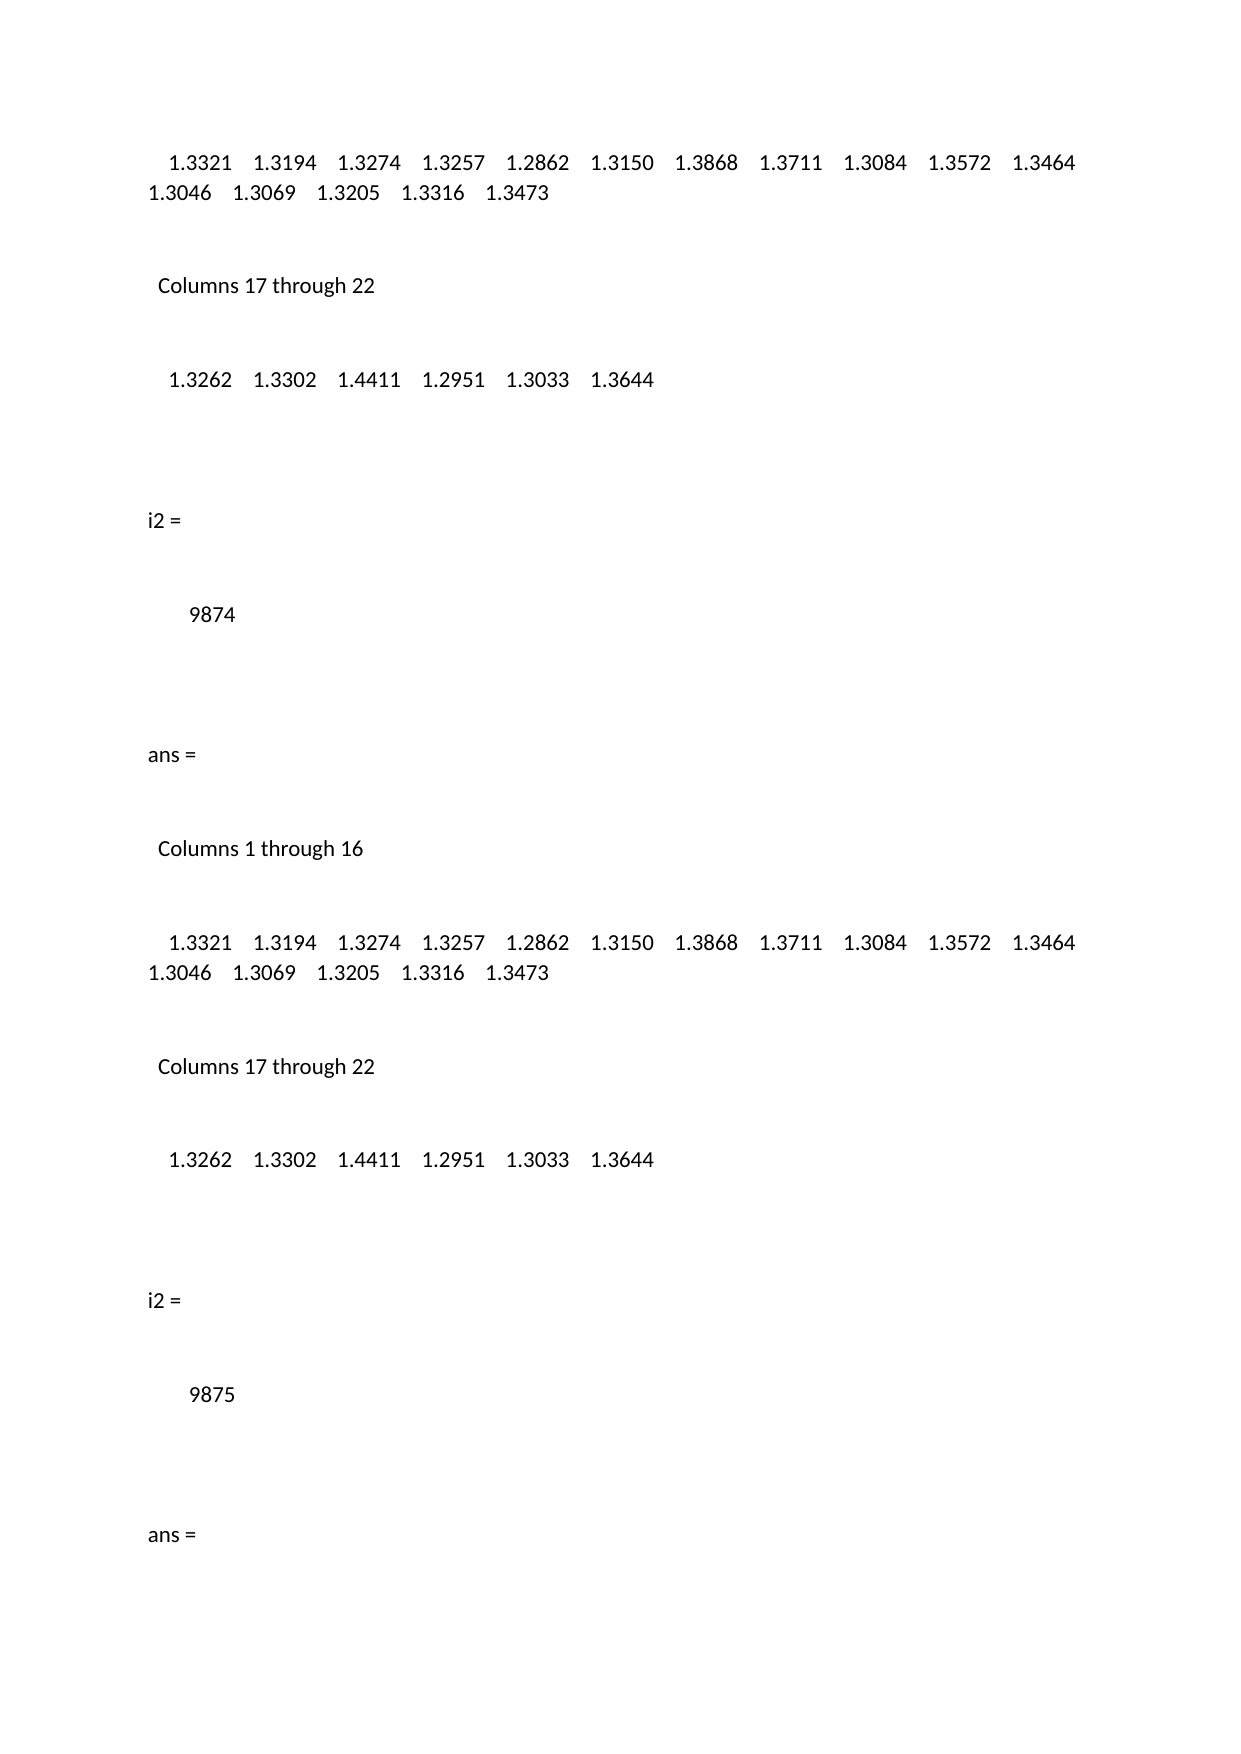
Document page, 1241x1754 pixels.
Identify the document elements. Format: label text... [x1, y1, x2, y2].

text Columns 17 through 22 [148, 1052, 1093, 1080]
text Columns 1 through 16 [148, 834, 1093, 862]
text Columns 17 through 22 [148, 272, 1093, 299]
text 1.3321 1.3194 1.3274 1.3257 1.2862 1.3150 1.3868 1.3711 1.3084 1.3572 1.3464 1.3046 1.3069 1.3205 1.3316 1.3473 [148, 148, 1093, 206]
text 9875 [148, 1380, 1093, 1408]
text 9874 [148, 600, 1093, 628]
text ans = [148, 1521, 1093, 1548]
text i2 = [148, 506, 1093, 534]
text 1.3262 1.3302 1.4411 1.2951 1.3033 1.3644 [148, 365, 1093, 393]
text i2 = [148, 1286, 1093, 1314]
text 1.3321 1.3194 1.3274 1.3257 1.2862 1.3150 1.3868 1.3711 1.3084 1.3572 1.3464 1.3046 1.3069 1.3205 1.3316 1.3473 [148, 928, 1093, 986]
text 1.3262 1.3302 1.4411 1.2951 1.3033 1.3644 [148, 1146, 1093, 1173]
text ans = [148, 740, 1093, 768]
